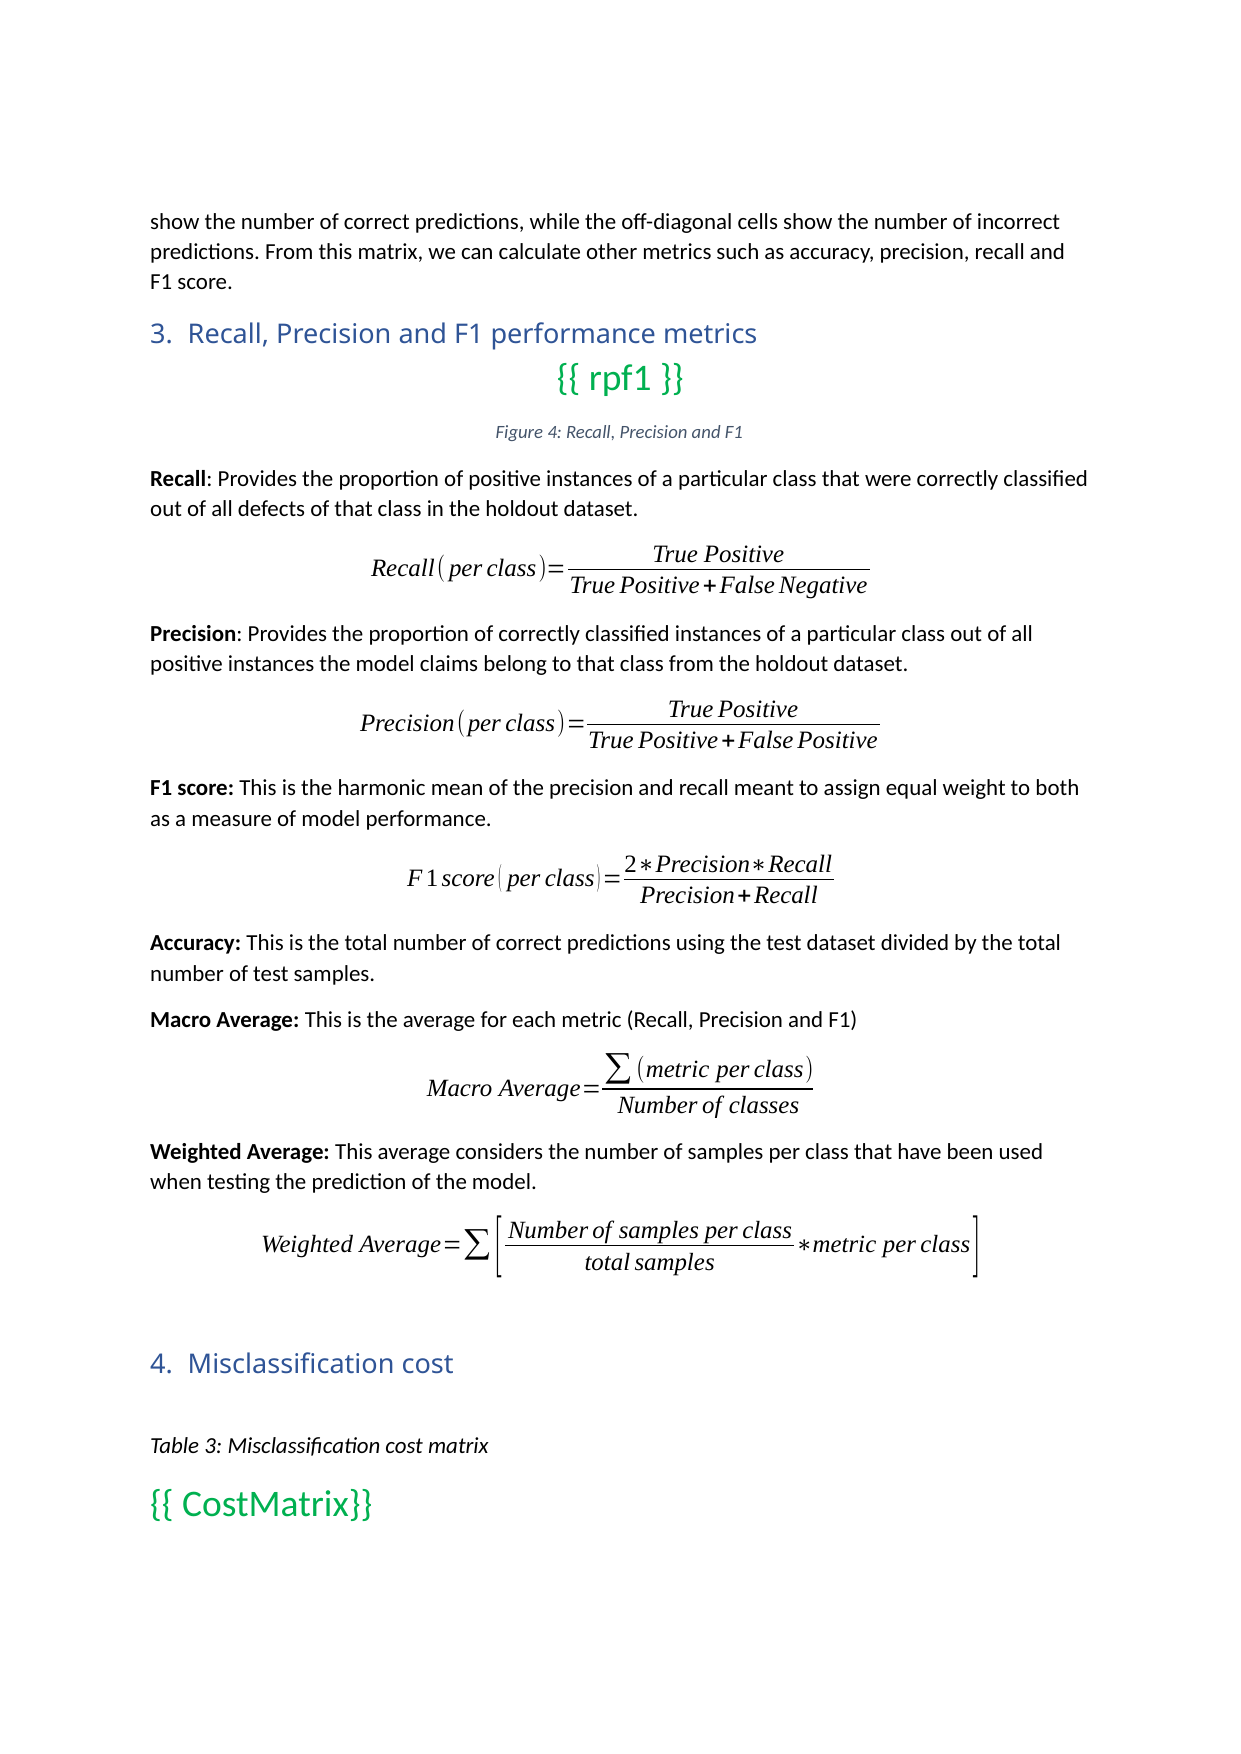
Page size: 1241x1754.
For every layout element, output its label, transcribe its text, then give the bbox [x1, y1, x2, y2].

text Weighted Average: This average considers the number of samples per class that have been used when testing the prediction of the model. [150, 1137, 1090, 1195]
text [150, 207, 1090, 295]
text {{ CostMatrix}} [150, 1480, 1090, 1526]
text Accuracy: This is the total number of correct predictions using the test dataset divided by the total number of test samples. [150, 928, 1090, 987]
text F1 score: This is the harmonic mean of the precision and recall meant to assign equal weight to both as a measure of model performance. [150, 773, 1090, 832]
text {{ rpf1 }} [150, 354, 1090, 400]
subtitle Misclassification cost [150, 1344, 1090, 1381]
text Precision: Provides the proportion of correctly classified instances of a particular class out of all positive instances the model claims belong to that class from the holdout dataset. [150, 619, 1090, 677]
text Macro Average: This is the average for each metric (Recall, Precision and F1) [150, 1006, 1090, 1033]
text Recall: Provides the proportion of positive instances of a particular class that were correctly classified out of all defects of that class in the holdout dataset. [150, 464, 1090, 522]
subtitle Recall, Precision and F1 performance metrics [150, 314, 1090, 351]
